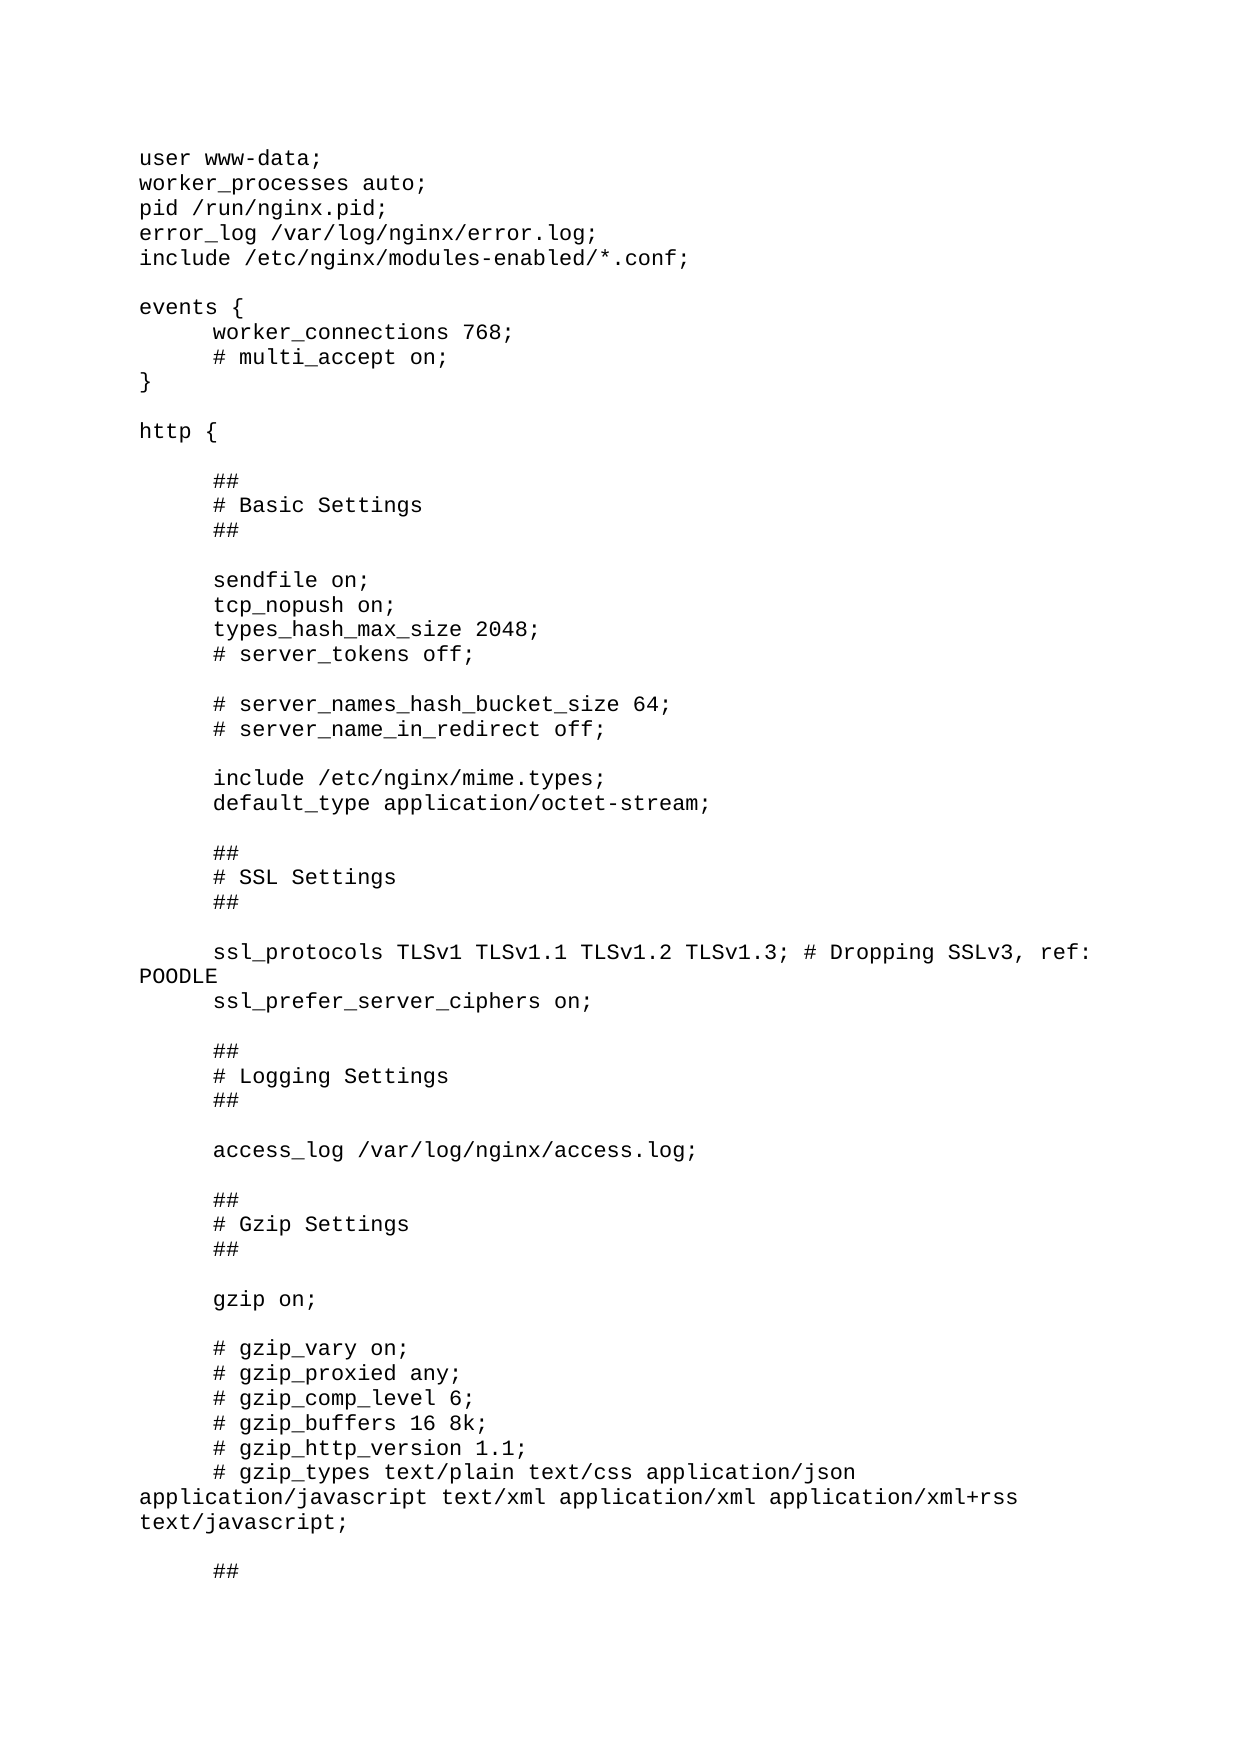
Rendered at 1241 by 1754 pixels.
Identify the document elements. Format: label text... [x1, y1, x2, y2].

text worker_processes auto; [139, 172, 1101, 197]
text ## [139, 1561, 1101, 1586]
text # SSL Settings [139, 867, 1101, 891]
text # Basic Settings [139, 495, 1101, 519]
text sendfile on; [139, 569, 1101, 594]
text ## [139, 470, 1101, 495]
text ## [139, 842, 1101, 867]
text types_hash_max_size 2048; [139, 619, 1101, 643]
text # gzip_vary on; [139, 1338, 1101, 1362]
text ## [139, 1238, 1101, 1263]
text access_log /var/log/nginx/access.log; [139, 1139, 1101, 1164]
text pid /run/nginx.pid; [139, 197, 1101, 222]
text ssl_protocols TLSv1 TLSv1.1 TLSv1.2 TLSv1.3; # Dropping SSLv3, ref: POODLE [139, 941, 1101, 991]
text ssl_prefer_server_ciphers on; [139, 991, 1101, 1015]
text tcp_nopush on; [139, 594, 1101, 619]
text # gzip_proxied any; [139, 1362, 1101, 1387]
text # gzip_types text/plain text/css application/json application/javascript text/xml application/xml application/xml+rss text/javascript; [139, 1462, 1101, 1536]
text # gzip_comp_level 6; [139, 1387, 1101, 1412]
text # Logging Settings [139, 1065, 1101, 1090]
text # multi_accept on; [139, 346, 1101, 371]
text ## [139, 519, 1101, 544]
text http { [139, 420, 1101, 445]
text worker_connections 768; [139, 321, 1101, 346]
text # gzip_http_version 1.1; [139, 1437, 1101, 1462]
text events { [139, 296, 1101, 321]
text # server_name_in_redirect off; [139, 718, 1101, 743]
text # gzip_buffers 16 8k; [139, 1412, 1101, 1437]
text # server_names_hash_bucket_size 64; [139, 693, 1101, 718]
text ## [139, 1189, 1101, 1214]
text user www-data; [139, 148, 1101, 172]
text # Gzip Settings [139, 1214, 1101, 1238]
text # server_tokens off; [139, 643, 1101, 668]
text ## [139, 1040, 1101, 1065]
text ## [139, 1090, 1101, 1114]
text error_log /var/log/nginx/error.log; [139, 222, 1101, 247]
text ## [139, 891, 1101, 916]
text gzip on; [139, 1288, 1101, 1313]
text } [139, 371, 1101, 396]
text include /etc/nginx/modules-enabled/*.conf; [139, 247, 1101, 272]
text default_type application/octet-stream; [139, 792, 1101, 817]
text include /etc/nginx/mime.types; [139, 767, 1101, 792]
